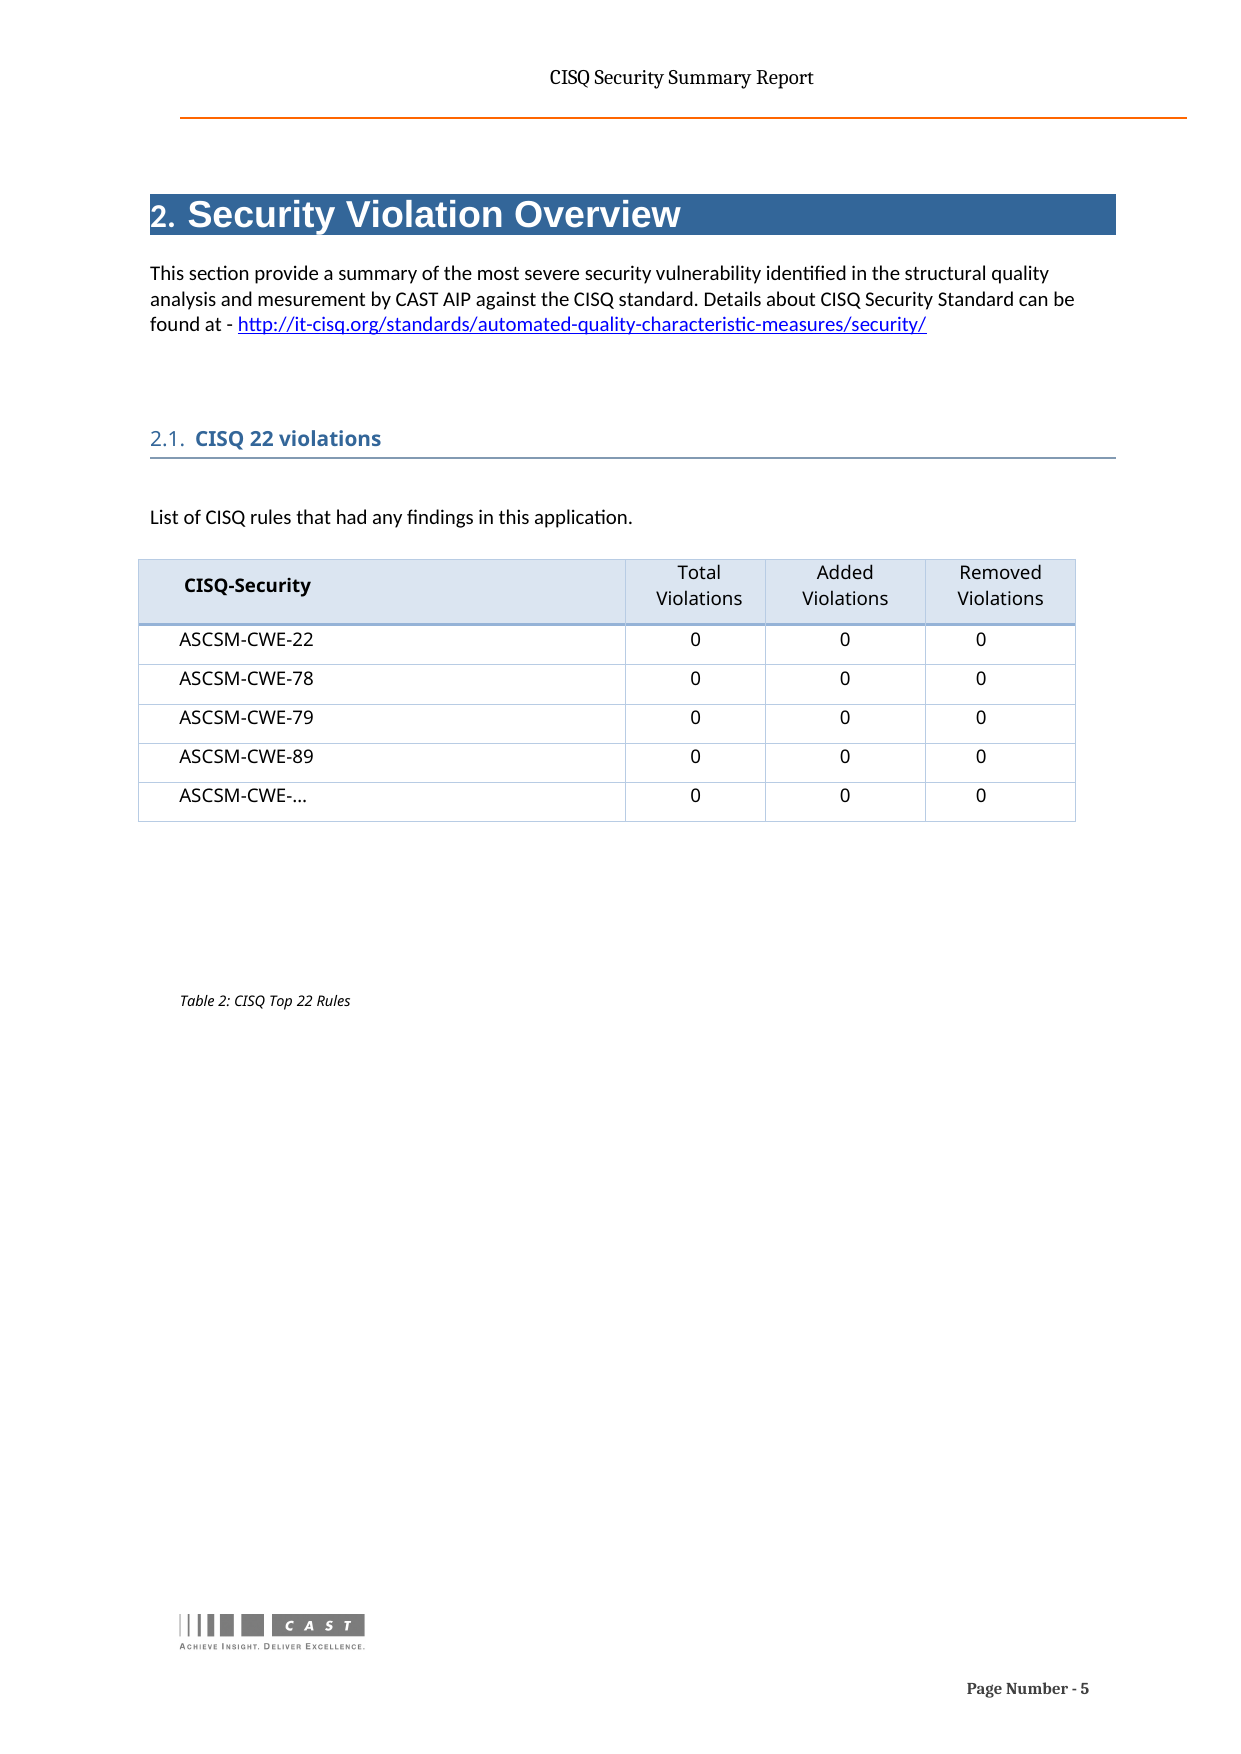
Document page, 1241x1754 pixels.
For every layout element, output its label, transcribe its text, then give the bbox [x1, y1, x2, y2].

table_cell 0 [926, 744, 1075, 782]
table_cell ASCSM-CWE-22 [139, 626, 625, 664]
table_cell 0 [626, 705, 765, 742]
table_header Total Violations [626, 560, 765, 623]
text Table 2: CISQ Top 22 Rules [179, 986, 1116, 1011]
subtitle CISQ 22 violations [150, 424, 1116, 457]
subtitle Security Violation Overview [150, 194, 1116, 235]
picture [179, 1614, 365, 1651]
table_cell 0 [926, 705, 1075, 742]
table_cell 0 [926, 783, 1075, 821]
table_cell 0 [626, 626, 765, 664]
table_cell 0 [926, 626, 1075, 664]
table_cell ASCSM-CWE-78 [139, 665, 625, 703]
table_header CISQ-Security [139, 560, 625, 623]
table_cell ASCSM-CWE-89 [139, 744, 625, 782]
table_header Added Violations [766, 560, 925, 623]
table_cell 0 [626, 744, 765, 782]
text List of CISQ rules that had any findings in this application. [150, 504, 1116, 530]
table_cell ASCSM-CWE-79 [139, 705, 625, 742]
table_cell 0 [766, 626, 925, 664]
table_cell 0 [626, 665, 765, 703]
table_cell 0 [766, 744, 925, 782]
table_cell ASCSM-CWE-… [139, 783, 625, 821]
table_cell 0 [626, 783, 765, 821]
table_cell 0 [926, 665, 1075, 703]
table_header Removed Violations [926, 560, 1075, 623]
table_cell 0 [766, 783, 925, 821]
table_cell 0 [766, 665, 925, 703]
table_cell 0 [766, 705, 925, 742]
text This section provide a summary of the most severe security vulnerability identified in the structural quality analysis and mesurement by CAST AIP against the CISQ standard. Details about CISQ Security Standard can be found at - http://it-cisq.org/standards/automated-quality-characteristic-measures/security/ [150, 260, 1116, 337]
